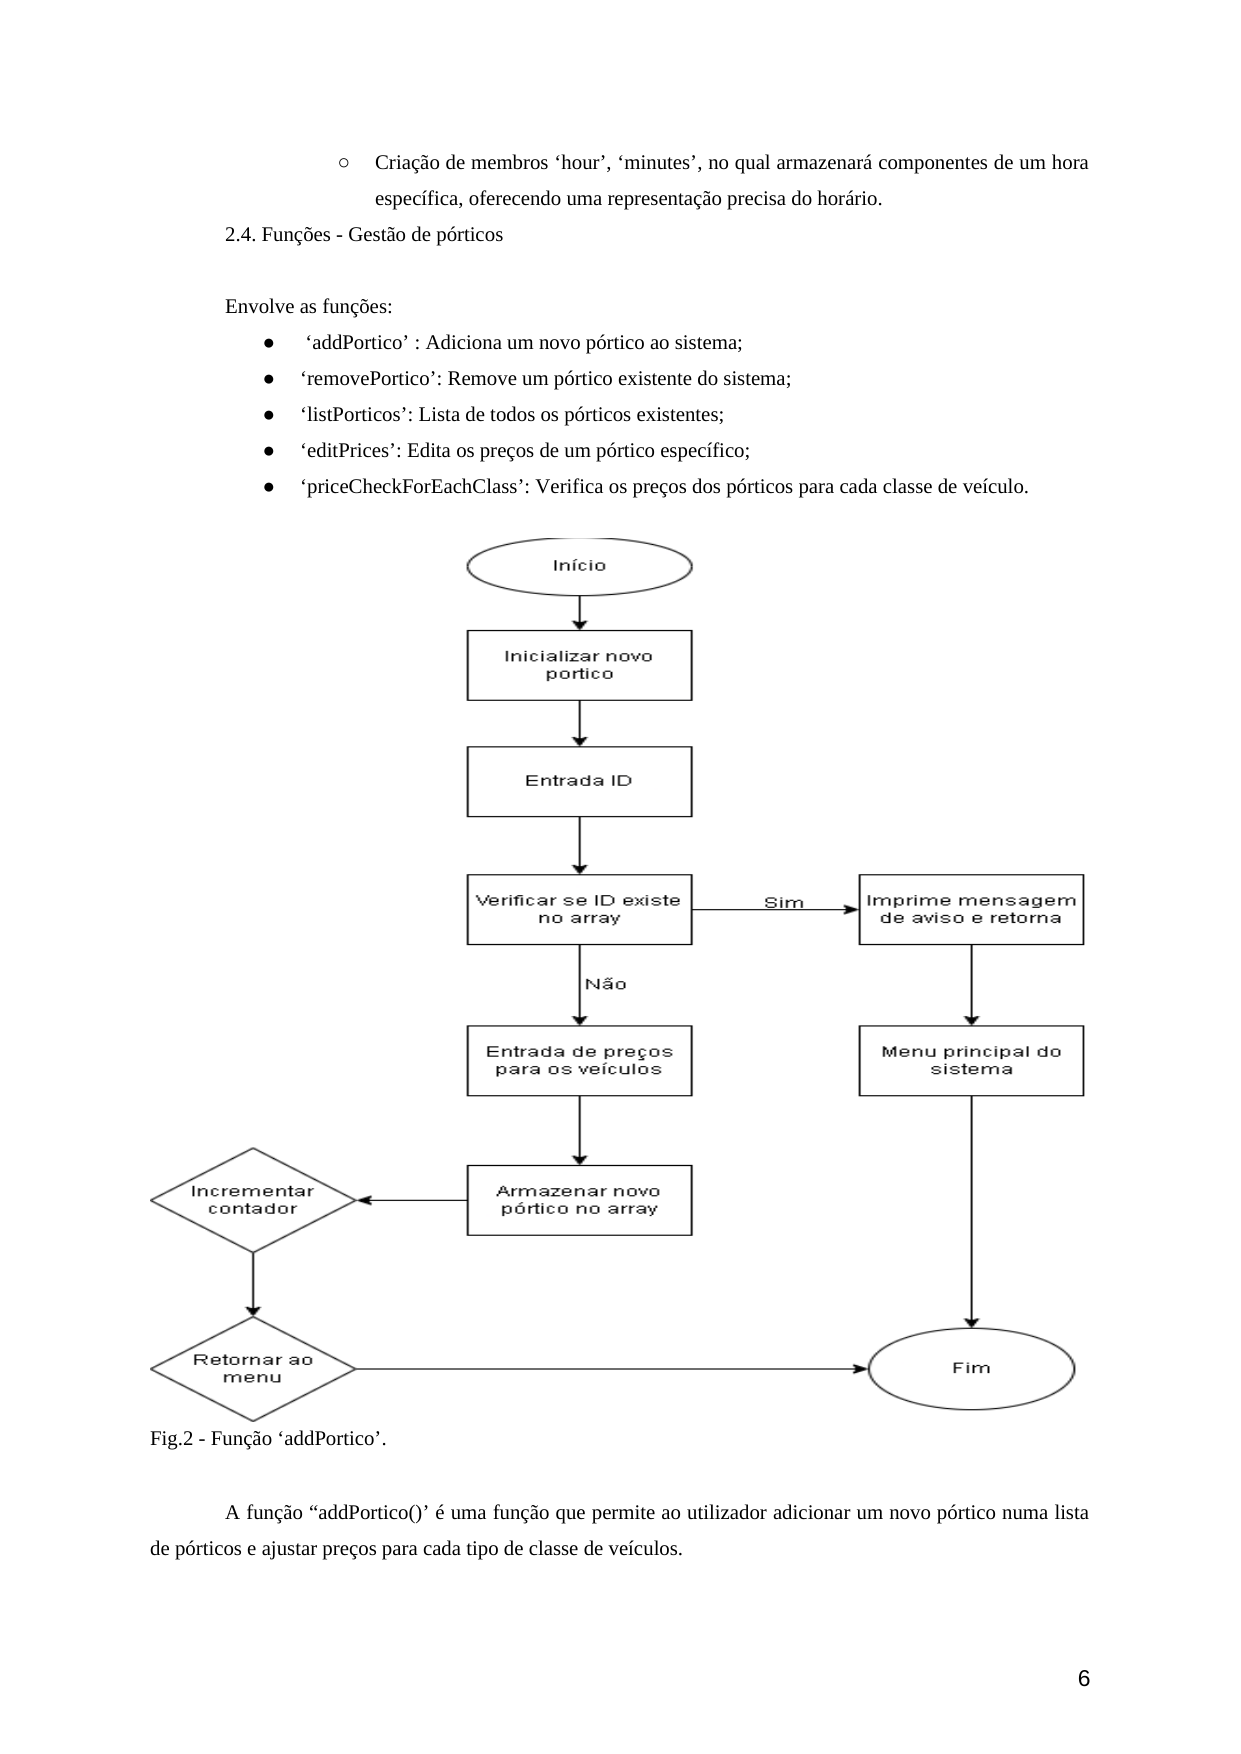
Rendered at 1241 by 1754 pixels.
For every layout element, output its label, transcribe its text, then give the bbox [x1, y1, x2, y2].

list ‘listPorticos’: Lista de todos os pórticos existentes; [262, 402, 1090, 426]
picture [150, 538, 1085, 1422]
text A função “addPortico()’ é uma função que permite ao utilizador adicionar um novo pórtico numa lista de pórticos e ajustar preços para cada tipo de classe de veículos. [150, 1500, 1090, 1560]
text 2.4. Funções - Gestão de pórticos [150, 222, 1090, 246]
list ‘priceCheckForEachClass’: Verifica os preços dos pórticos para cada classe de veículo. [262, 474, 1090, 498]
list ‘addPortico’ : Adiciona um novo pórtico ao sistema; [262, 330, 1090, 354]
list ‘editPrices’: Edita os preços de um pórtico específico; [262, 438, 1090, 462]
list ‘removePortico’: Remove um pórtico existente do sistema; [262, 366, 1090, 390]
list Criação de membros ‘hour’, ‘minutes’, no qual armazenará componentes de um hora específica, oferecendo uma representação precisa do horário. [337, 150, 1090, 210]
text Envolve as funções: [150, 294, 1090, 318]
text Fig.2 - Função ‘addPortico’. [150, 1425, 1090, 1449]
